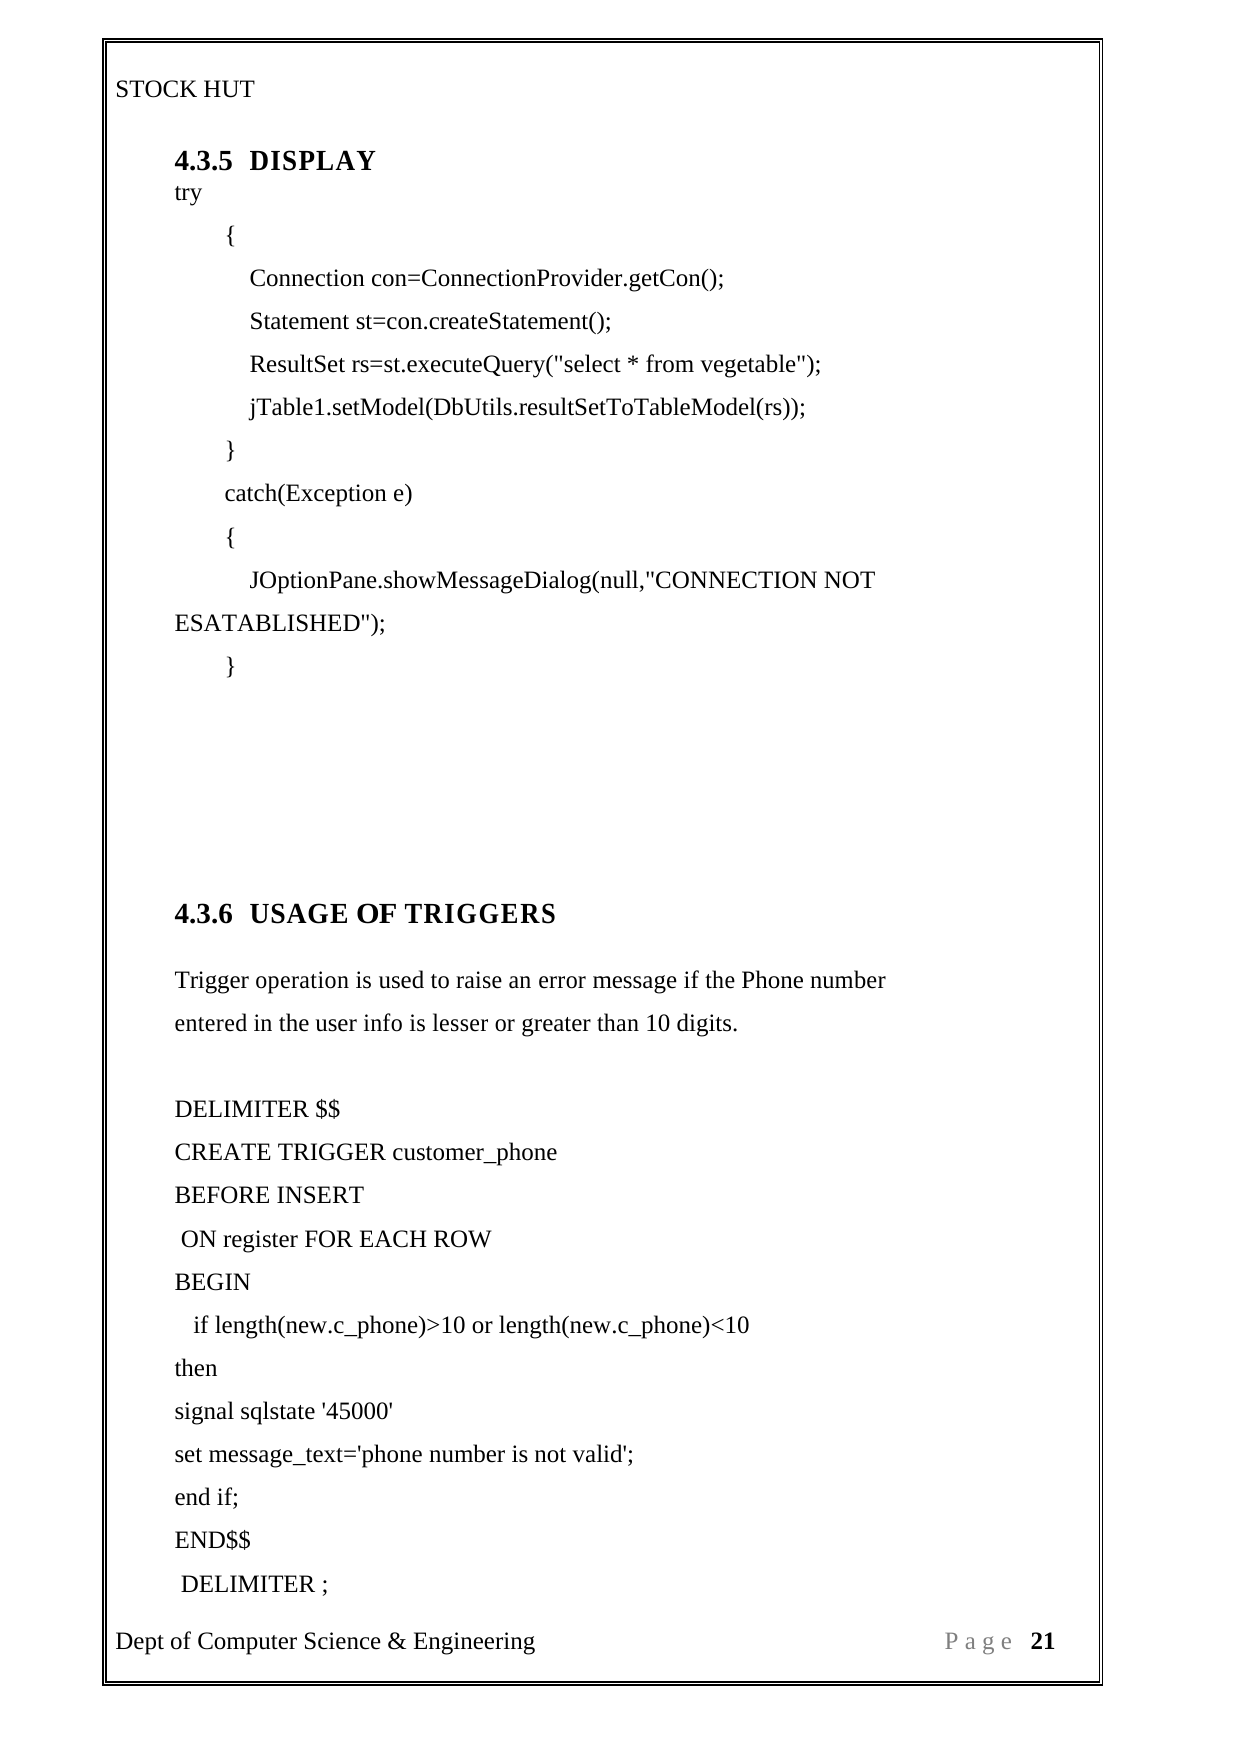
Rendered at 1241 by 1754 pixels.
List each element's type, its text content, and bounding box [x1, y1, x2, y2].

text jTable1.setModel(DbUtils.resultSetToTableModel(rs)); [174, 392, 1031, 421]
text END$$ [174, 1526, 948, 1554]
text set message_text='phone number is not valid'; [174, 1439, 948, 1468]
text catch(Exception e) [174, 478, 1031, 507]
text CREATE TRIGGER customer_phone [174, 1137, 948, 1166]
text } [174, 435, 1031, 464]
text BEGIN [174, 1267, 948, 1296]
text { [174, 220, 1031, 248]
text signal sqlstate '45000' [174, 1396, 948, 1425]
text JOptionPane.showMessageDialog(null,"CONNECTION NOT ESATABLISHED"); [174, 565, 1031, 637]
text Trigger operation is used to raise an error message if the Phone number entered in the user info is lesser or greater than 10 digits. [174, 965, 948, 1037]
text end if; [174, 1482, 948, 1511]
text BEFORE INSERT [174, 1181, 948, 1209]
text Connection con=ConnectionProvider.getCon(); [174, 263, 1031, 292]
text try [174, 177, 1031, 205]
text if length(new.c_phone)>10 or length(new.c_phone)<10 [174, 1310, 948, 1339]
text DELIMITER $$ [174, 1094, 948, 1123]
text ON register FOR EACH ROW [174, 1224, 948, 1252]
text Statement st=con.createStatement(); [174, 306, 1031, 335]
text ResultSet rs=st.executeQuery("select * from vegetable"); [174, 349, 1031, 378]
text { [174, 522, 1031, 550]
text } [174, 651, 1031, 680]
text DELIMITER ; [174, 1569, 948, 1597]
text then [174, 1353, 948, 1382]
text 4.3.5 DISPLAY [145, 144, 1090, 177]
text 4.3.6 USAGE OF TRIGGERS [145, 898, 1090, 930]
